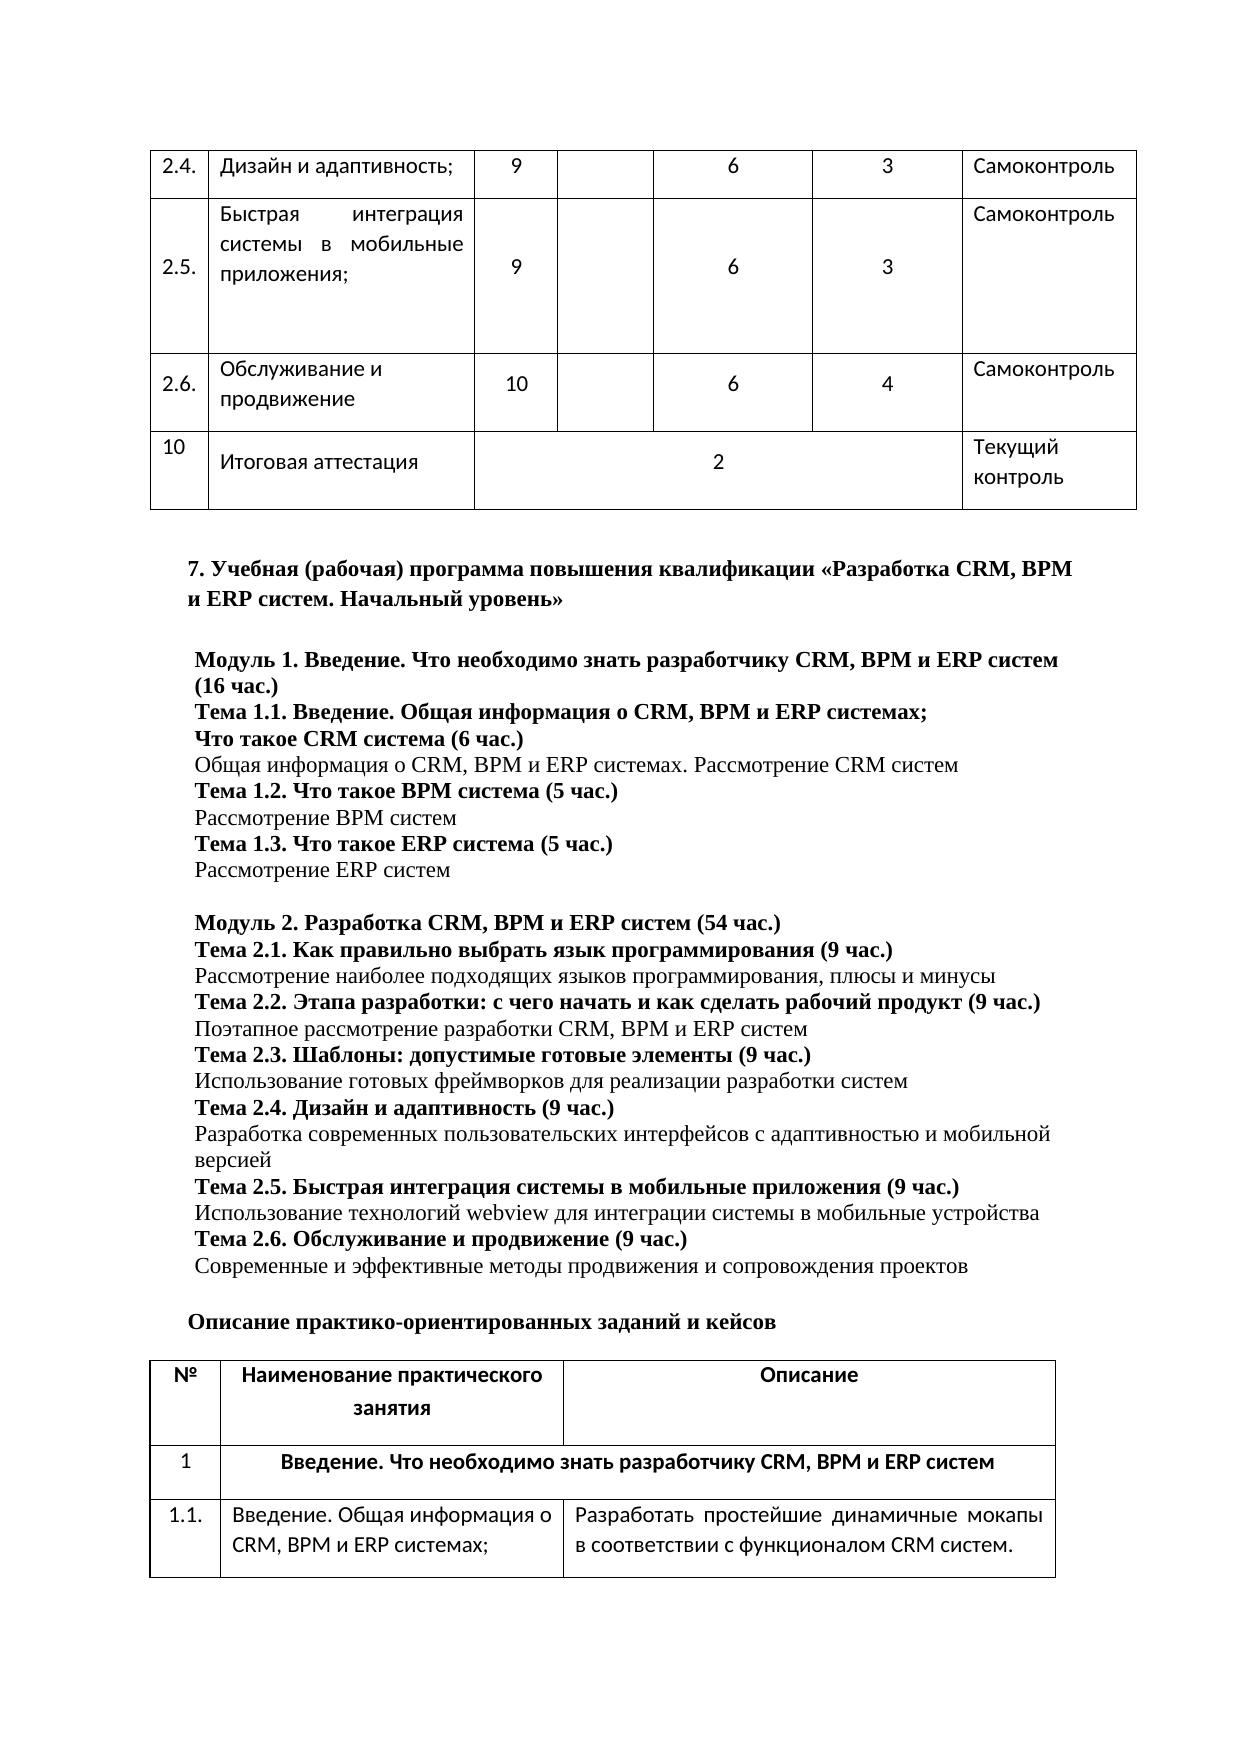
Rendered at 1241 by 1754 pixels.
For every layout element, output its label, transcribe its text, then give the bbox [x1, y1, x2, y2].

text Тема 2.2. Этапа разработки: с чего начать и как сделать рабочий продукт (9 час.) [194, 988, 1090, 1015]
table_cell [558, 151, 653, 198]
table_cell 3 [813, 199, 962, 353]
table_cell 1 [151, 1446, 220, 1499]
table_header Описание [564, 1361, 1055, 1445]
table_cell Самоконтроль [963, 151, 1136, 198]
text Рассмотрение ERP систем [194, 857, 1090, 883]
text Разработка современных пользовательских интерфейсов с адаптивностью и мобильной версией [194, 1120, 1090, 1173]
text Тема 1.2. Что такое BPM система (5 час.) [194, 777, 1090, 804]
table_cell 9 [475, 151, 557, 198]
table_cell Введение. Что необходимо знать разработчику CRM, BPM и ERP систем [221, 1446, 1055, 1499]
text Использование готовых фреймворков для реализации разработки систем [194, 1067, 1090, 1094]
table_cell Итоговая аттестация [209, 432, 474, 509]
table_cell Дизайн и адаптивность; [209, 151, 474, 198]
table_header Наименование практического занятия [221, 1361, 563, 1445]
table_cell Самоконтроль [963, 199, 1136, 353]
text Поэтапное рассмотрение разработки CRM, BPM и ERP систем [194, 1015, 1090, 1041]
table_cell 9 [475, 199, 557, 353]
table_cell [564, 1500, 1055, 1577]
table_cell 1.1. [151, 1500, 220, 1577]
table_cell 6 [654, 151, 812, 198]
table_cell [558, 354, 653, 431]
text Тема 2.5. Быстрая интеграция системы в мобильные приложения (9 час.) [194, 1173, 1090, 1199]
text Общая информация о CRM, BPM и ERP системах. Рассмотрение CRM систем [194, 751, 1090, 777]
text 7. Учебная (рабочая) программа повышения квалификации «Разработка CRM, BPM и ERP систем. Начальный уровень» [187, 555, 1090, 612]
table_cell 3 [813, 151, 962, 198]
text Модуль 1. Введение. Что необходимо знать разработчику CRM, BPM и ERP систем (16 час.) [194, 646, 1090, 698]
text Тема 2.4. Дизайн и адаптивность (9 час.) [194, 1094, 1090, 1120]
text Модуль 2. Разработка CRM, BPM и ERP систем (54 час.) [194, 909, 1090, 936]
text Тема 1.3. Что такое ERP система (5 час.) [194, 830, 1090, 857]
table_cell 2.5. [151, 199, 208, 353]
table_cell 2 [475, 432, 962, 509]
text Описание практико-ориентированных заданий и кейсов [187, 1308, 1090, 1335]
text Современные и эффективные методы продвижения и сопровождения проектов [194, 1252, 1090, 1278]
text Использование технологий webview для интеграции системы в мобильные устройства [194, 1199, 1090, 1226]
table_cell [558, 199, 653, 353]
table_cell 6 [654, 354, 812, 431]
table_cell 4 [813, 354, 962, 431]
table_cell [221, 1500, 563, 1577]
table_cell Быстрая интеграция системы в мобильные приложения; [209, 199, 474, 353]
text Тема 2.1. Как правильно выбрать язык программирования (9 час.) [194, 936, 1090, 962]
table_cell 6 [654, 199, 812, 353]
text Тема 2.3. Шаблоны: допустимые готовые элементы (9 час.) [194, 1041, 1090, 1067]
text Рассмотрение BPM систем [194, 804, 1090, 830]
text Тема 2.6. Обслуживание и продвижение (9 час.) [194, 1226, 1090, 1252]
text Что такое CRM система (6 час.) [194, 725, 1090, 751]
table_cell Обслуживание и продвижение [209, 354, 474, 431]
table_cell 2.4. [151, 151, 208, 198]
text Рассмотрение наиболее подходящих языков программирования, плюсы и минусы [194, 962, 1090, 988]
text Тема 1.1. Введение. Общая информация о CRM, BPM и ERP системах; [194, 698, 1090, 725]
table_cell 2.6. [151, 354, 208, 431]
table_cell 10 [475, 354, 557, 431]
table_header № [151, 1361, 220, 1445]
table_cell Самоконтроль [963, 354, 1136, 431]
table_cell 10 [151, 432, 208, 509]
table_cell Текущий контроль [963, 432, 1136, 509]
